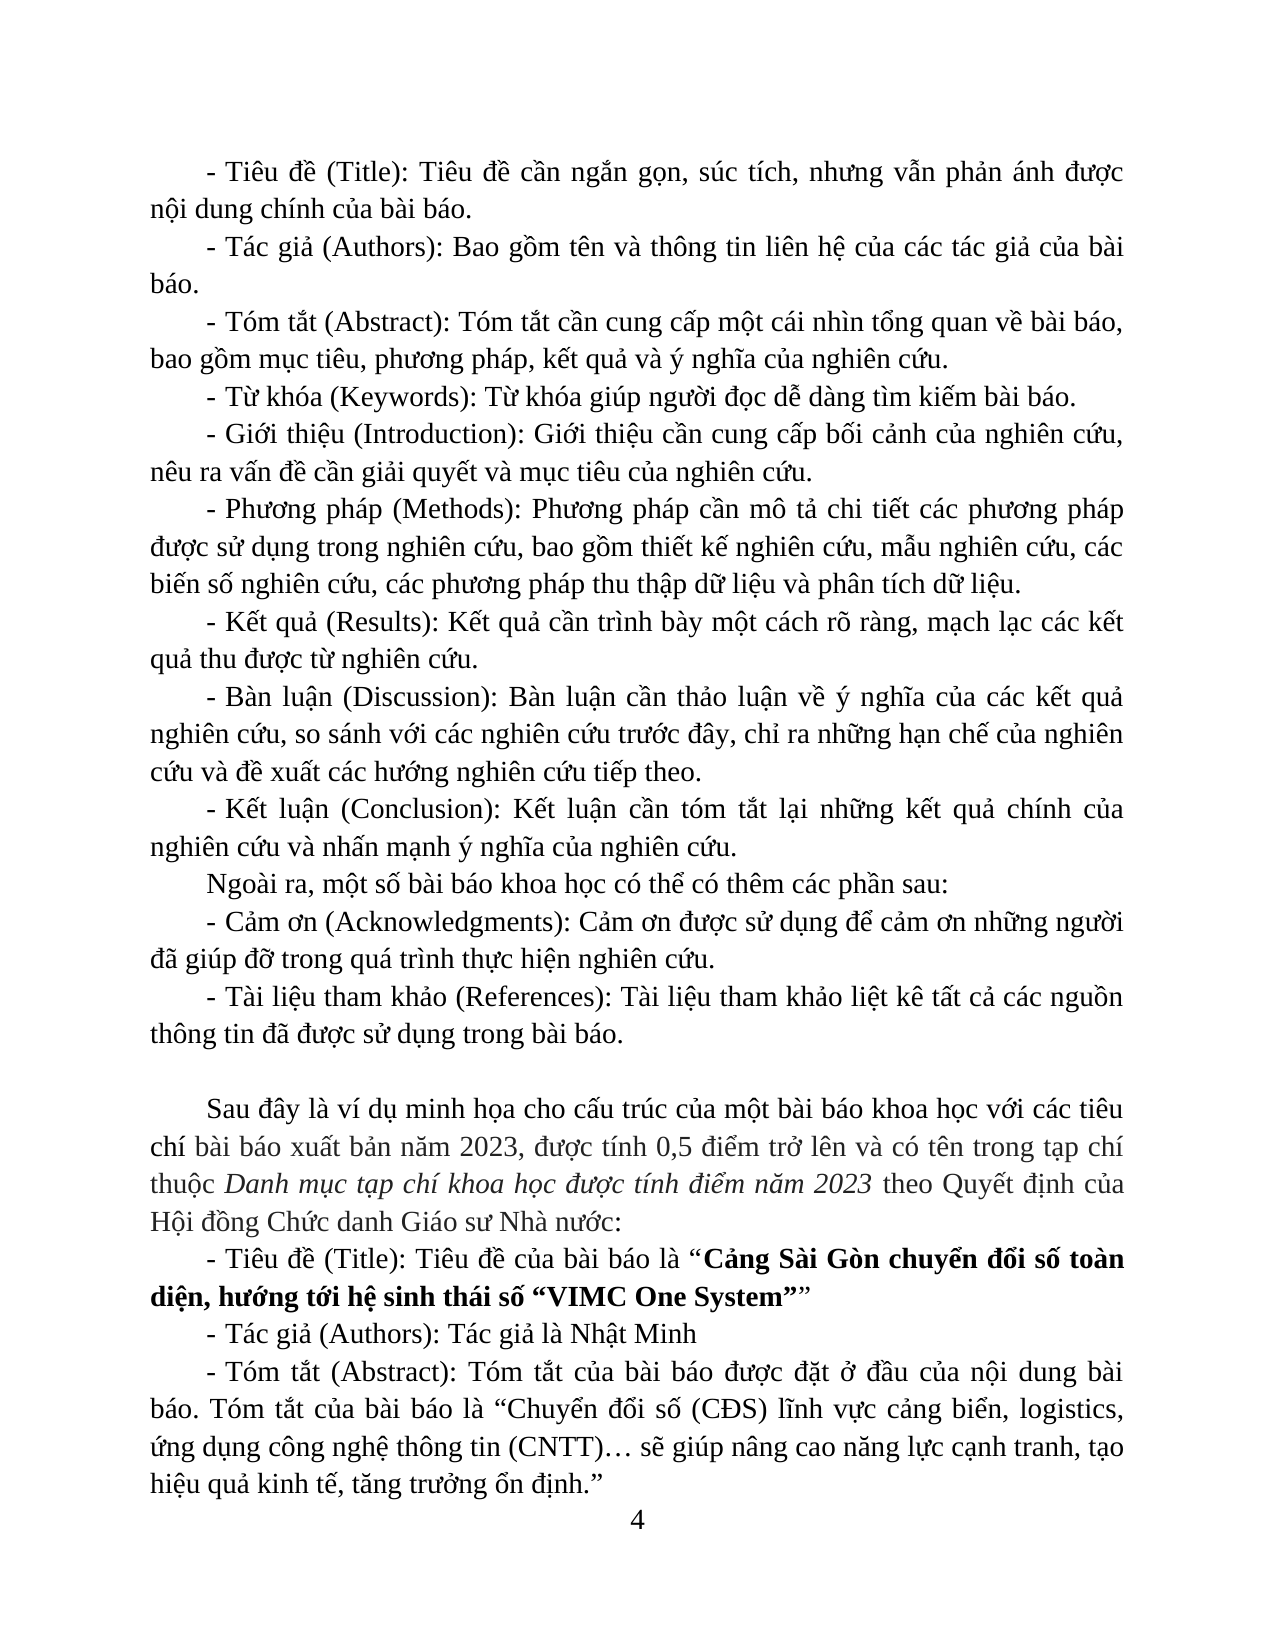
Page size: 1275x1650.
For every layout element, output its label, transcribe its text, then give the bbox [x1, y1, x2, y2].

list Tiêu đề (Title): Tiêu đề cần ngắn gọn, súc tích, nhưng vẫn phản ánh được nội dung chính của bài báo. [150, 150, 1125, 225]
list Từ khóa (Keywords): Từ khóa giúp người đọc dễ dàng tìm kiếm bài báo. [150, 375, 1125, 412]
list Giới thiệu (Introduction): Giới thiệu cần cung cấp bối cảnh của nghiên cứu, nêu ra vấn đề cần giải quyết và mục tiêu của nghiên cứu. [150, 412, 1125, 487]
list Cảm ơn (Acknowledgments): Cảm ơn được sử dụng để cảm ơn những người đã giúp đỡ trong quá trình thực hiện nghiên cứu. [150, 900, 1125, 975]
list Kết luận (Conclusion): Kết luận cần tóm tắt lại những kết quả chính của nghiên cứu và nhấn mạnh ý nghĩa của nghiên cứu. [150, 787, 1125, 862]
list Kết quả (Results): Kết quả cần trình bày một cách rõ ràng, mạch lạc các kết quả thu được từ nghiên cứu. [150, 600, 1125, 675]
list Tiêu đề (Title): Tiêu đề của bài báo là “Cảng Sài Gòn chuyển đổi số toàn diện, hướng tới hệ sinh thái số “VIMC One System”” [150, 1237, 1125, 1312]
text Ngoài ra, một số bài báo khoa học có thể có thêm các phần sau: [150, 862, 1125, 900]
list Bàn luận (Discussion): Bàn luận cần thảo luận về ý nghĩa của các kết quả nghiên cứu, so sánh với các nghiên cứu trước đây, chỉ ra những hạn chế của nghiên cứu và đề xuất các hướng nghiên cứu tiếp theo. [150, 675, 1125, 787]
list Tác giả (Authors): Tác giả là Nhật Minh [150, 1312, 1125, 1350]
list Phương pháp (Methods): Phương pháp cần mô tả chi tiết các phương pháp được sử dụng trong nghiên cứu, bao gồm thiết kế nghiên cứu, mẫu nghiên cứu, các biến số nghiên cứu, các phương pháp thu thập dữ liệu và phân tích dữ liệu. [150, 487, 1125, 600]
list Tóm tắt (Abstract): Tóm tắt của bài báo được đặt ở đầu của nội dung bài báo. Tóm tắt của bài báo là “Chuyển đổi số (CĐS) lĩnh vực cảng biển, logistics, ứng dụng công nghệ thông tin (CNTT)… sẽ giúp nâng cao năng lực cạnh tranh, tạo hiệu quả kinh tế, tăng trưởng ổn định.” [150, 1350, 1125, 1500]
list Tài liệu tham khảo (References): Tài liệu tham khảo liệt kê tất cả các nguồn thông tin đã được sử dụng trong bài báo. [150, 975, 1125, 1050]
text Sau đây là ví dụ minh họa cho cấu trúc của một bài báo khoa học với các tiêu chí bài báo xuất bản năm 2023, được tính 0,5 điểm trở lên và có tên trong tạp chí thuộc Danh mục tạp chí khoa học được tính điểm năm 2023 theo Quyết định của Hội đồng Chức danh Giáo sư Nhà nước: [150, 1087, 1125, 1237]
list Tóm tắt (Abstract): Tóm tắt cần cung cấp một cái nhìn tổng quan về bài báo, bao gồm mục tiêu, phương pháp, kết quả và ý nghĩa của nghiên cứu. [150, 300, 1125, 375]
list Tác giả (Authors): Bao gồm tên và thông tin liên hệ của các tác giả của bài báo. [150, 225, 1125, 300]
